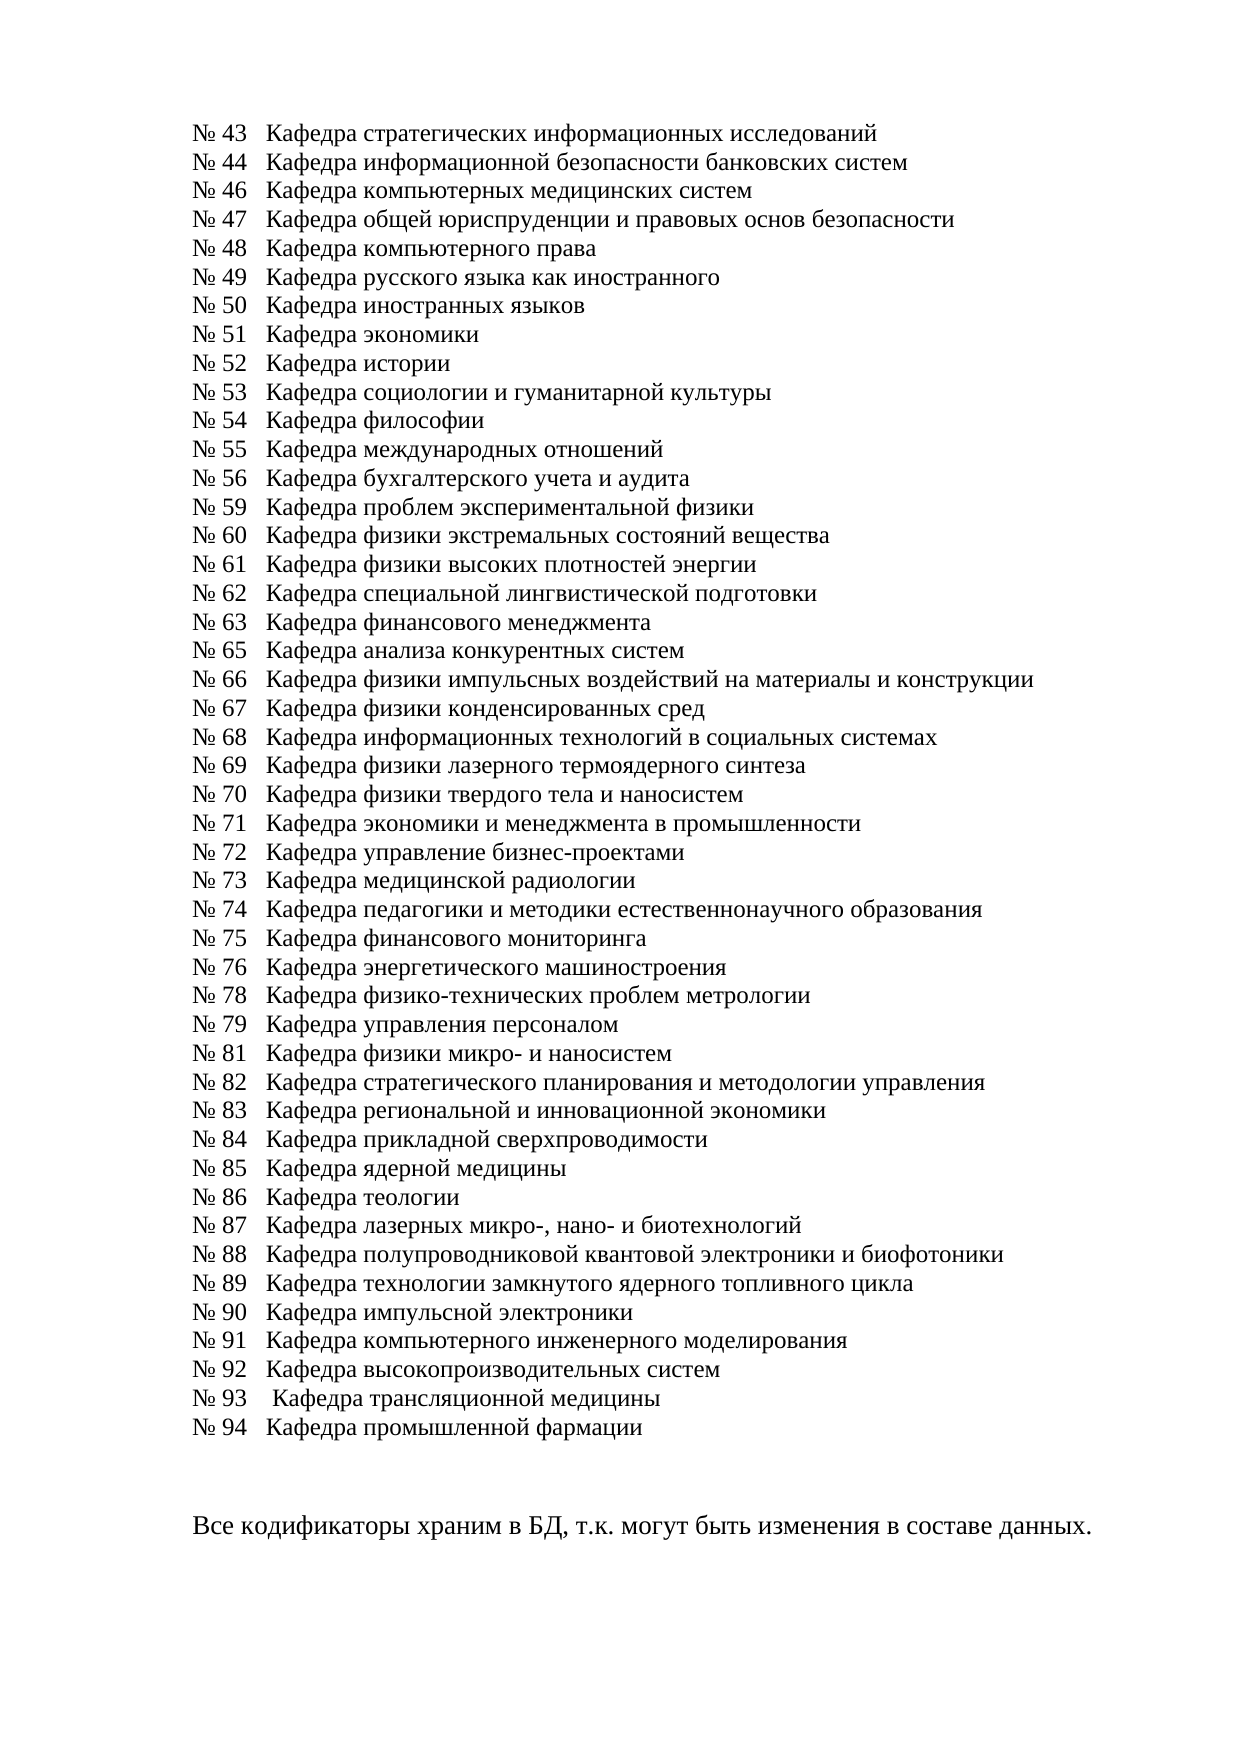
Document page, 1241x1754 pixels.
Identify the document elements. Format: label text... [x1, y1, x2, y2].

text № 68 Кафедра информационных технологий в социальных системах [120, 722, 1122, 751]
text № 47 Кафедра общей юриспруденции и правовых основ безопасности [120, 204, 1122, 233]
text № 90 Кафедра импульсной электроники [120, 1297, 1122, 1326]
text № 62 Кафедра специальной лингвистической подготовки [120, 578, 1122, 607]
text № 93 Кафедра трансляционной медицины [120, 1383, 1122, 1412]
text № 86 Кафедра теологии [120, 1182, 1122, 1211]
text № 54 Кафедра философии [120, 406, 1122, 434]
text № 50 Кафедра иностранных языков [120, 291, 1122, 319]
text № 94 Кафедра промышленной фармации [120, 1412, 1122, 1441]
text № 69 Кафедра физики лазерного термоядерного синтеза [120, 751, 1122, 779]
text № 82 Кафедра стратегического планирования и методологии управления [120, 1067, 1122, 1096]
text № 83 Кафедра региональной и инновационной экономики [120, 1096, 1122, 1124]
text № 84 Кафедра прикладной сверхпроводимости [120, 1124, 1122, 1153]
text № 92 Кафедра высокопроизводительных систем [120, 1354, 1122, 1383]
text № 75 Кафедра финансового мониторинга [120, 923, 1122, 952]
text № 70 Кафедра физики твердого тела и наносистем [120, 779, 1122, 808]
text № 67 Кафедра физики конденсированных сред [120, 693, 1122, 722]
text № 87 Кафедра лазерных микро-, нано- и биотехнологий [120, 1211, 1122, 1239]
text № 59 Кафедра проблем экспериментальной физики [120, 492, 1122, 521]
text № 74 Кафедра педагогики и методики естественнонаучного образования [120, 894, 1122, 923]
text № 60 Кафедра физики экстремальных состояний вещества [120, 521, 1122, 549]
text № 79 Кафедра управления персоналом [120, 1009, 1122, 1038]
text № 89 Кафедра технологии замкнутого ядерного топливного цикла [120, 1268, 1122, 1297]
text № 43 Кафедра стратегических информационных исследований [120, 118, 1122, 147]
text № 46 Кафедра компьютерных медицинских систем [120, 176, 1122, 204]
text № 51 Кафедра экономики [120, 319, 1122, 348]
text № 76 Кафедра энергетического машиностроения [120, 952, 1122, 981]
text № 48 Кафедра компьютерного права [120, 233, 1122, 262]
text № 56 Кафедра бухгалтерского учета и аудита [120, 463, 1122, 492]
text № 78 Кафедра физико-технических проблем метрологии [120, 981, 1122, 1009]
text № 81 Кафедра физики микро- и наносистем [120, 1038, 1122, 1067]
text № 63 Кафедра финансового менеджмента [120, 607, 1122, 636]
text № 44 Кафедра информационной безопасности банковских систем [120, 147, 1122, 176]
text № 53 Кафедра социологии и гуманитарной культуры [120, 377, 1122, 406]
text № 55 Кафедра международных отношений [120, 434, 1122, 463]
text № 52 Кафедра истории [120, 348, 1122, 377]
text № 61 Кафедра физики высоких плотностей энергии [120, 549, 1122, 578]
text № 49 Кафедра русского языка как иностранного [120, 262, 1122, 291]
text № 85 Кафедра ядерной медицины [120, 1153, 1122, 1182]
text № 73 Кафедра медицинской радиологии [120, 866, 1122, 894]
text № 72 Кафедра управление бизнес-проектами [120, 837, 1122, 866]
text № 71 Кафедра экономики и менеджмента в промышленности [120, 808, 1122, 837]
text № 91 Кафедра компьютерного инженерного моделирования [120, 1326, 1122, 1354]
text № 88 Кафедра полупроводниковой квантовой электроники и биофотоники [120, 1239, 1122, 1268]
text № 65 Кафедра анализа конкурентных систем [120, 636, 1122, 664]
text № 66 Кафедра физики импульсных воздействий на материалы и конструкции [120, 664, 1122, 693]
text Все кодификаторы храним в БД, т.к. могут быть изменения в составе данных. [192, 1509, 1122, 1540]
